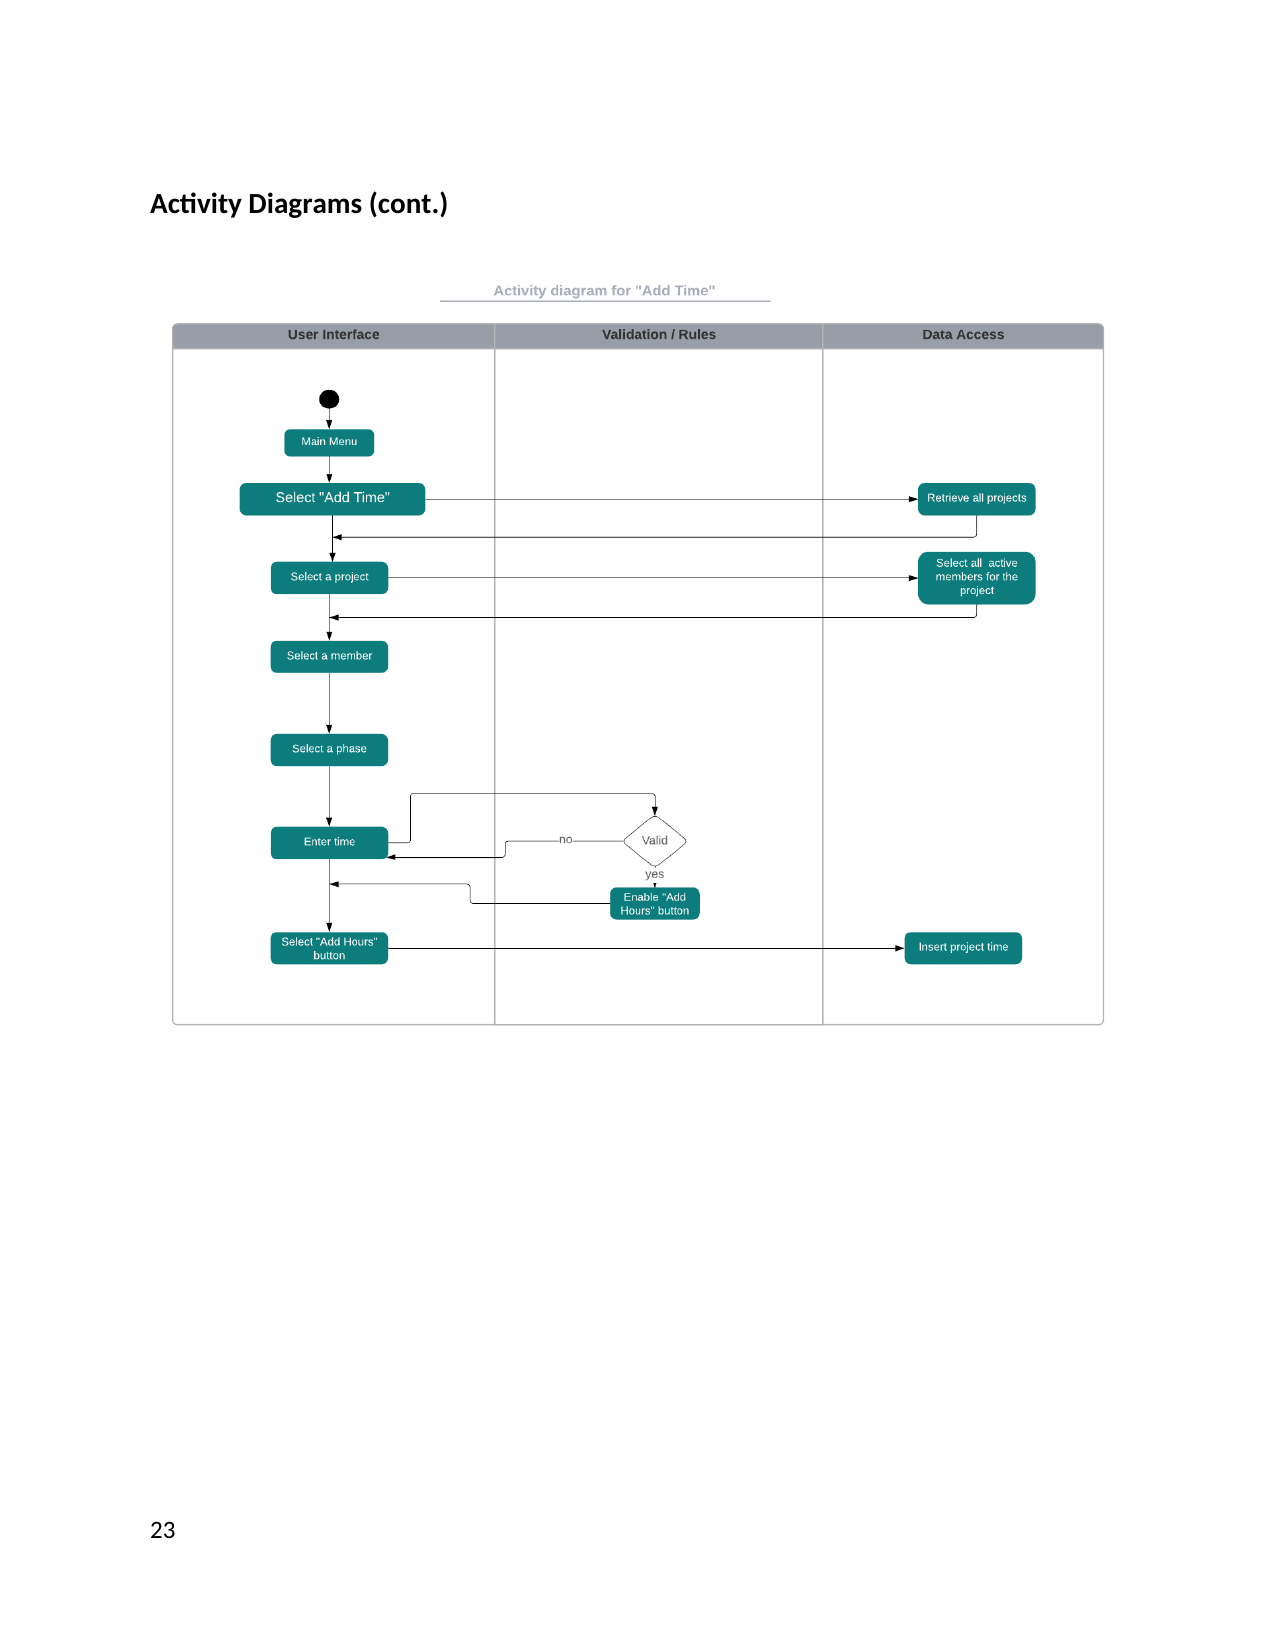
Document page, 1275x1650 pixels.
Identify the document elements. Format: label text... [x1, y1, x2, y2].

picture [150, 256, 1125, 1047]
text Activity Diagrams (cont.) [150, 186, 1125, 221]
